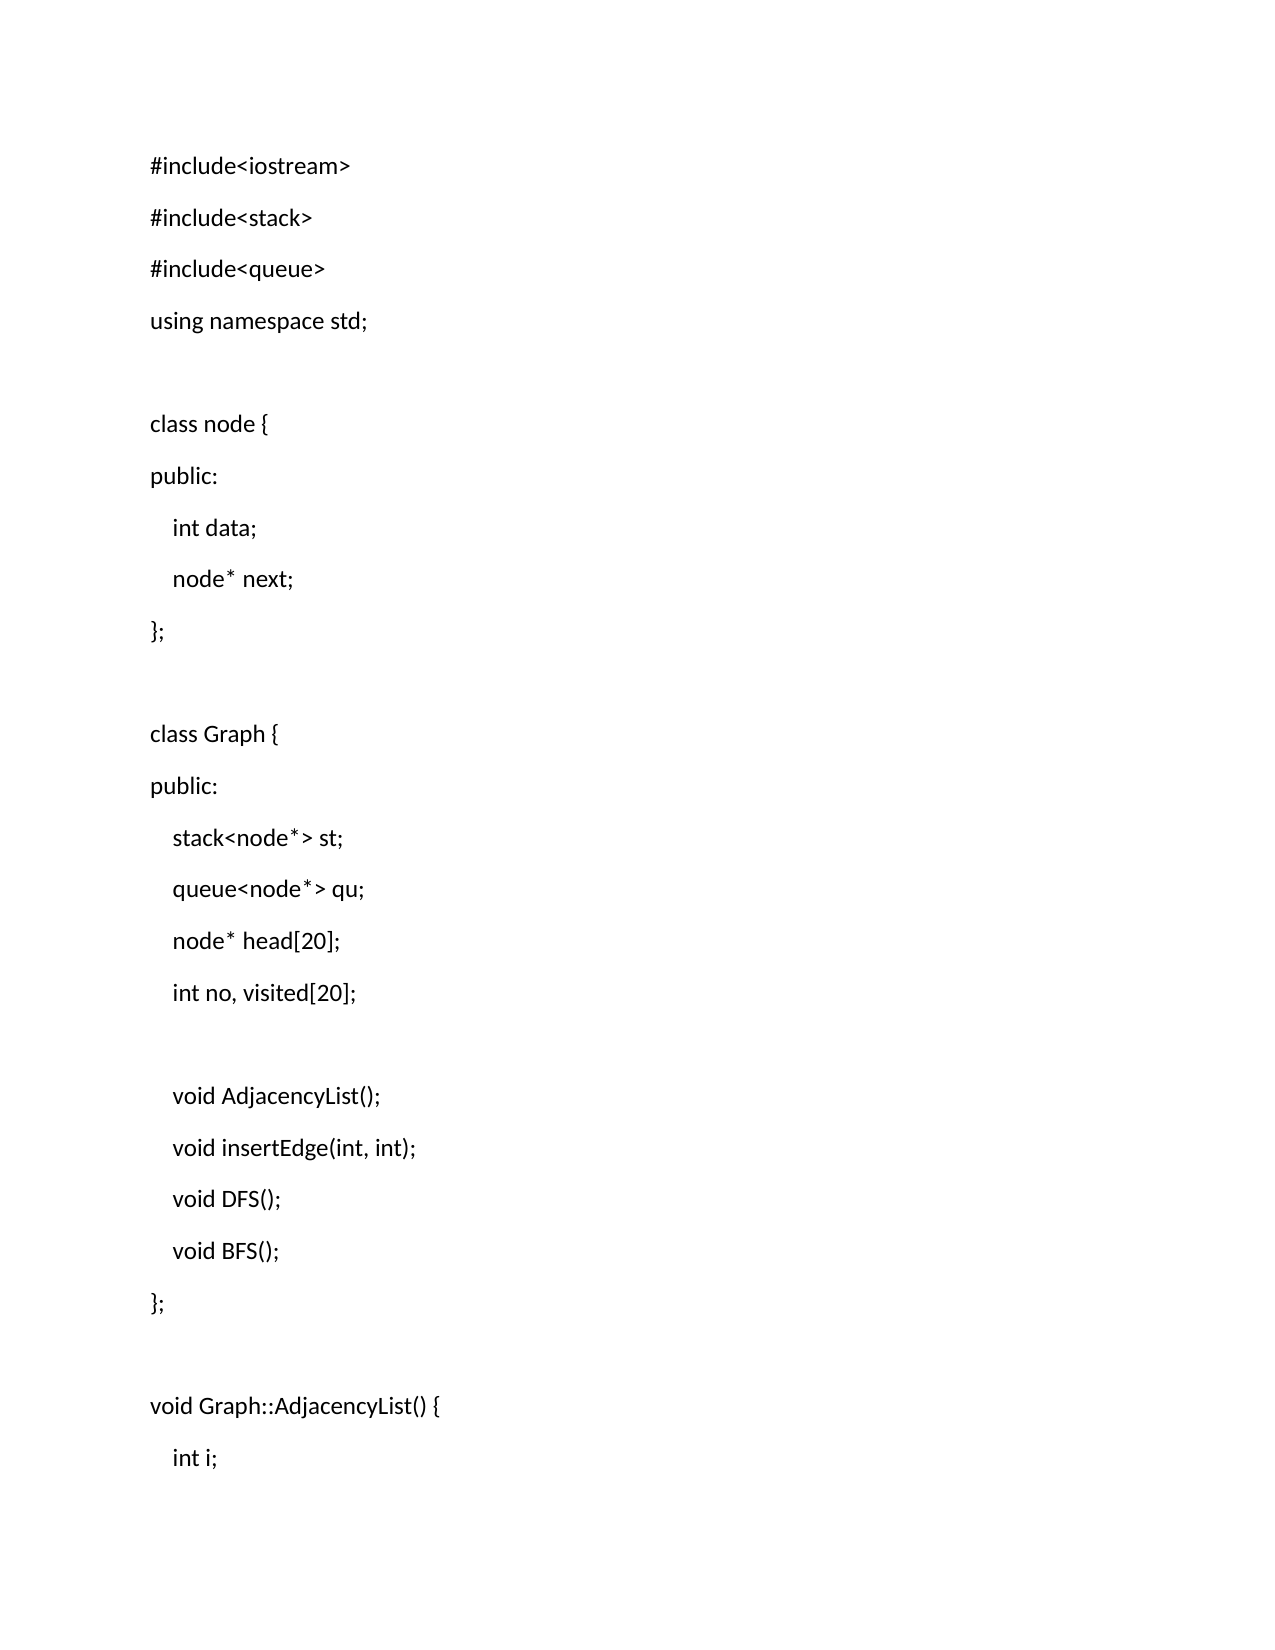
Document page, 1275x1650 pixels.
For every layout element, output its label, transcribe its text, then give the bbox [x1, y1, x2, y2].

text using namespace std; [150, 305, 1125, 336]
text stack<node*> st; [150, 822, 1125, 852]
text node* head[20]; [150, 925, 1125, 956]
text int data; [150, 512, 1125, 542]
text #include<queue> [150, 253, 1125, 284]
text node* next; [150, 563, 1125, 594]
text void DFS(); [150, 1183, 1125, 1214]
text public: [150, 460, 1125, 491]
text void Graph::AdjacencyList() { [150, 1390, 1125, 1421]
text int no, visited[20]; [150, 977, 1125, 1007]
text queue<node*> qu; [150, 873, 1125, 904]
text class Graph { [150, 718, 1125, 749]
text }; [150, 615, 1125, 646]
text }; [150, 1287, 1125, 1317]
text void AdjacencyList(); [150, 1080, 1125, 1111]
text int i; [150, 1442, 1125, 1472]
text void insertEdge(int, int); [150, 1132, 1125, 1162]
text class node { [150, 408, 1125, 439]
text public: [150, 770, 1125, 801]
text #include<iostream> [150, 150, 1125, 181]
text void BFS(); [150, 1235, 1125, 1266]
text #include<stack> [150, 202, 1125, 232]
